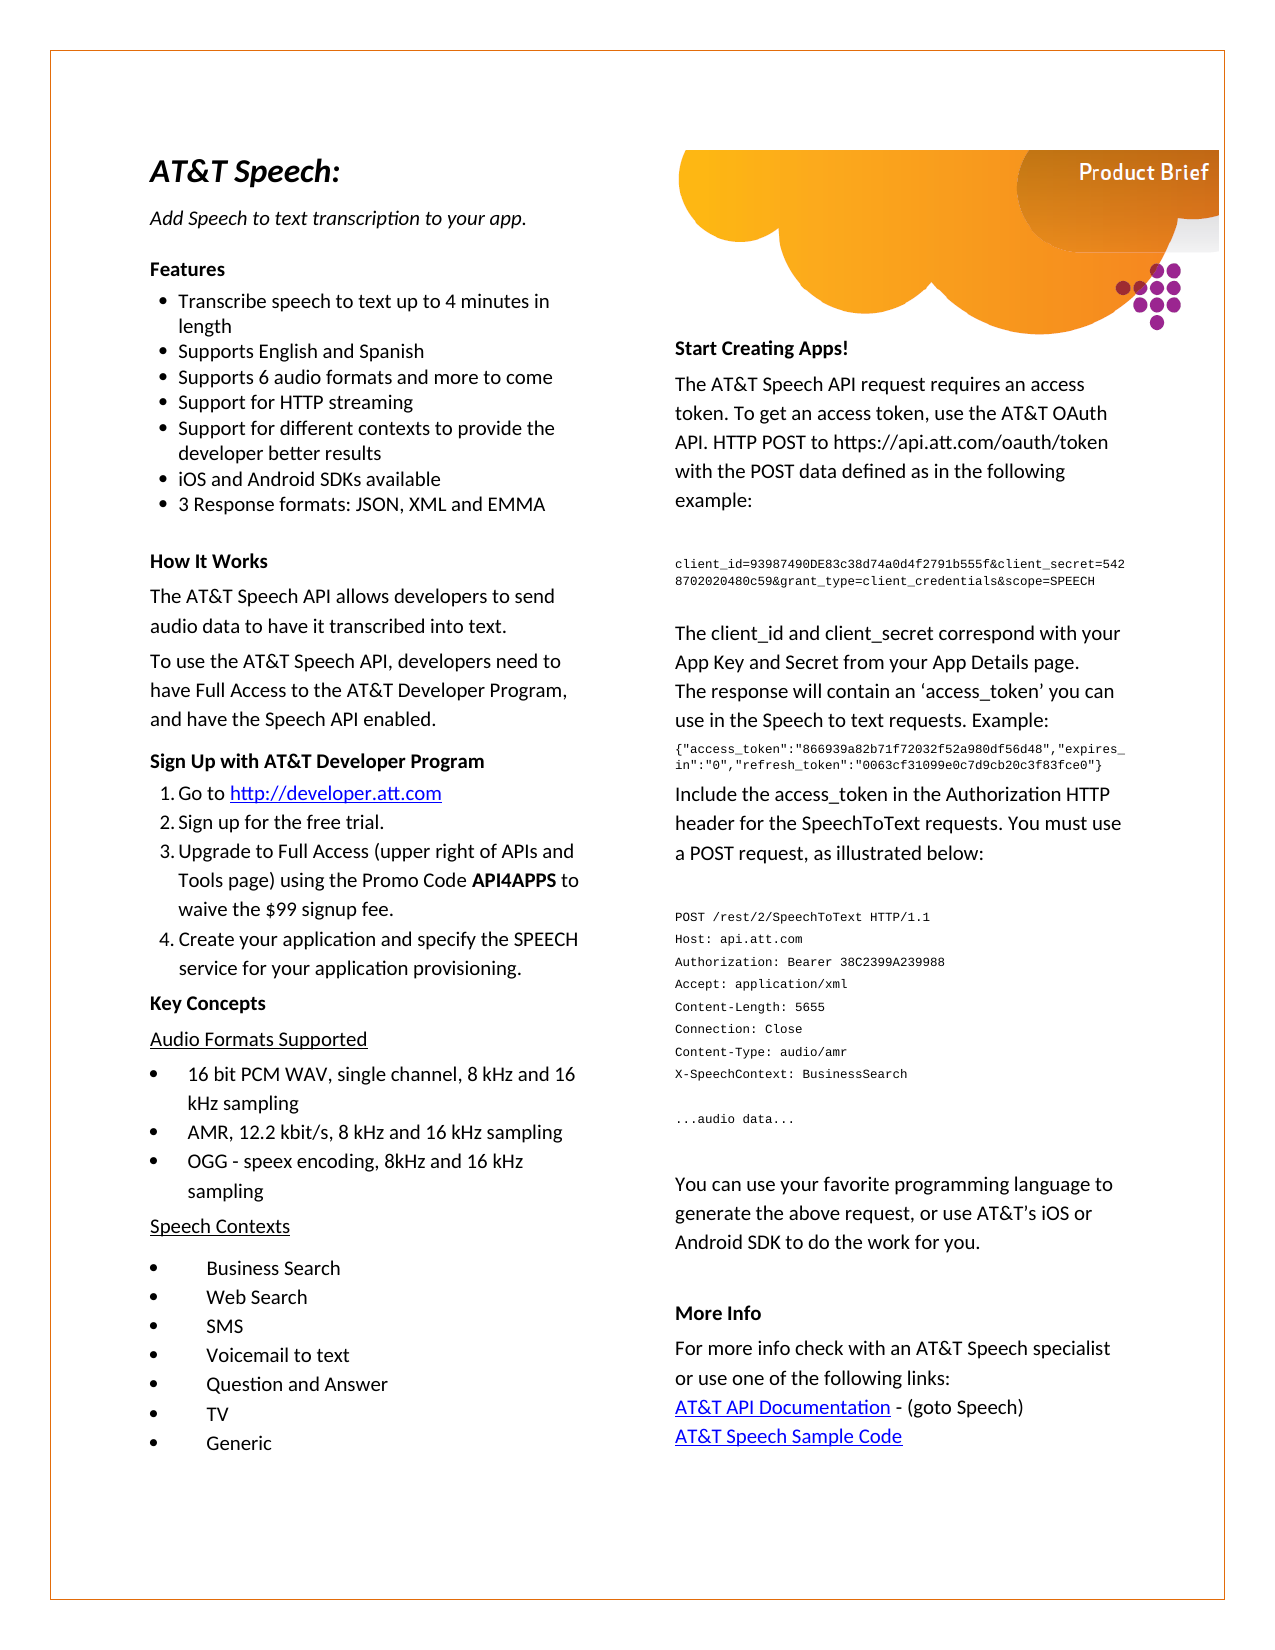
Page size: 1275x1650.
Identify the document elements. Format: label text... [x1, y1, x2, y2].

picture [675, 150, 1219, 336]
text The AT&T Speech API request requires an access token. To get an access token, use the AT&T OAuth API. HTTP POST to https://api.att.com/oauth/token with the POST data defined as in the following example: [675, 371, 1125, 513]
text client_id=93987490DE83c38d74a0d4f2791b555f&client_secret=5428702020480c59&grant_type=client_credentials&scope=SPEECH [675, 558, 1125, 589]
list Generic [150, 1430, 600, 1455]
list Question and Answer [150, 1372, 600, 1397]
text Content-Length: 5655 [675, 1001, 1125, 1015]
text How It Works [150, 548, 600, 574]
list iOS and Android SDKs available [159, 466, 600, 491]
list AMR, 12.2 kbit/s, 8 kHz and 16 kHz sampling [150, 1119, 600, 1145]
text Content-Type: audio/amr [675, 1046, 1125, 1060]
text Host: api.att.com [675, 933, 1125, 947]
text AT&T Speech: [150, 150, 600, 191]
list Supports English and Spanish [159, 339, 600, 364]
list OGG - speex encoding, 8kHz and 16 kHz sampling [150, 1149, 600, 1203]
text You can use your favorite programming language to generate the above request, or use AT&T’s iOS or Android SDK to do the work for you. [675, 1171, 1125, 1255]
text AT&T Speech Sample Code [675, 1423, 1125, 1448]
list Support for HTTP streaming [159, 389, 600, 415]
text Audio Formats Supported [150, 1026, 600, 1051]
text AT&T API Documentation - (goto Speech) [675, 1394, 1125, 1419]
list Support for different contexts to provide the developer better results [159, 415, 600, 466]
text Connection: Close [675, 1023, 1125, 1037]
text Start Creating Apps! [675, 336, 1125, 361]
text ...audio data... [675, 1113, 1125, 1127]
text More Info [675, 1300, 1125, 1326]
text Speech Contexts [150, 1213, 600, 1239]
list Upgrade to Full Access (upper right of APIs and Tools page) using the Promo Code API4APPS to waive the $99 signup fee. [159, 838, 600, 922]
text Key Concepts [150, 990, 600, 1016]
text Features [150, 256, 600, 282]
list Create your application and specify the SPEECH service for your application provisioning. [159, 926, 600, 980]
list Web Search [150, 1284, 600, 1309]
text Sign Up with AT&T Developer Program [150, 748, 600, 774]
text For more info check with an AT&T Speech specialist or use one of the following links: [675, 1336, 1125, 1390]
text POST /rest/2/SpeechToText HTTP/1.1 [675, 911, 1125, 925]
text Add Speech to text transcription to your app. [150, 205, 600, 231]
text Include the access_token in the Authorization HTTP header for the SpeechToText requests. You must use a POST request, as illustrated below: [675, 781, 1125, 865]
list TV [150, 1401, 600, 1426]
text X-SpeechContext: BusinessSearch [675, 1068, 1125, 1082]
text {"access_token":"866939a82b71f72032f52a980df56d48","expires_in":"0","refresh_token":"0063cf31099e0c7d9cb20c3f83fce0"} [675, 743, 1125, 773]
list Voicemail to text [150, 1342, 600, 1368]
list Sign up for the free trial. [159, 809, 600, 834]
list Business Search [150, 1255, 600, 1280]
list Transcribe speech to text up to 4 minutes in length [159, 288, 600, 339]
text Authorization: Bearer 38C2399A239988 [675, 956, 1125, 970]
list 3 Response formats: JSON, XML and EMMA [159, 491, 600, 517]
text The client_id and client_secret correspond with your App Key and Secret from your App Details page. [675, 620, 1125, 674]
text The response will contain an ‘access_token’ you can use in the Speech to text requests. Example: [675, 678, 1125, 733]
list SMS [150, 1313, 600, 1339]
list Go to http://developer.att.com [159, 780, 600, 805]
text To use the AT&T Speech API, developers need to have Full Access to the AT&T Developer Program, and have the Speech API enabled. [150, 648, 600, 732]
text Accept: application/xml [675, 978, 1125, 992]
text The AT&T Speech API allows developers to send audio data to have it transcribed into text. [150, 584, 600, 638]
list 16 bit PCM WAV, single channel, 8 kHz and 16 kHz sampling [150, 1061, 600, 1116]
list Supports 6 audio formats and more to come [159, 364, 600, 389]
